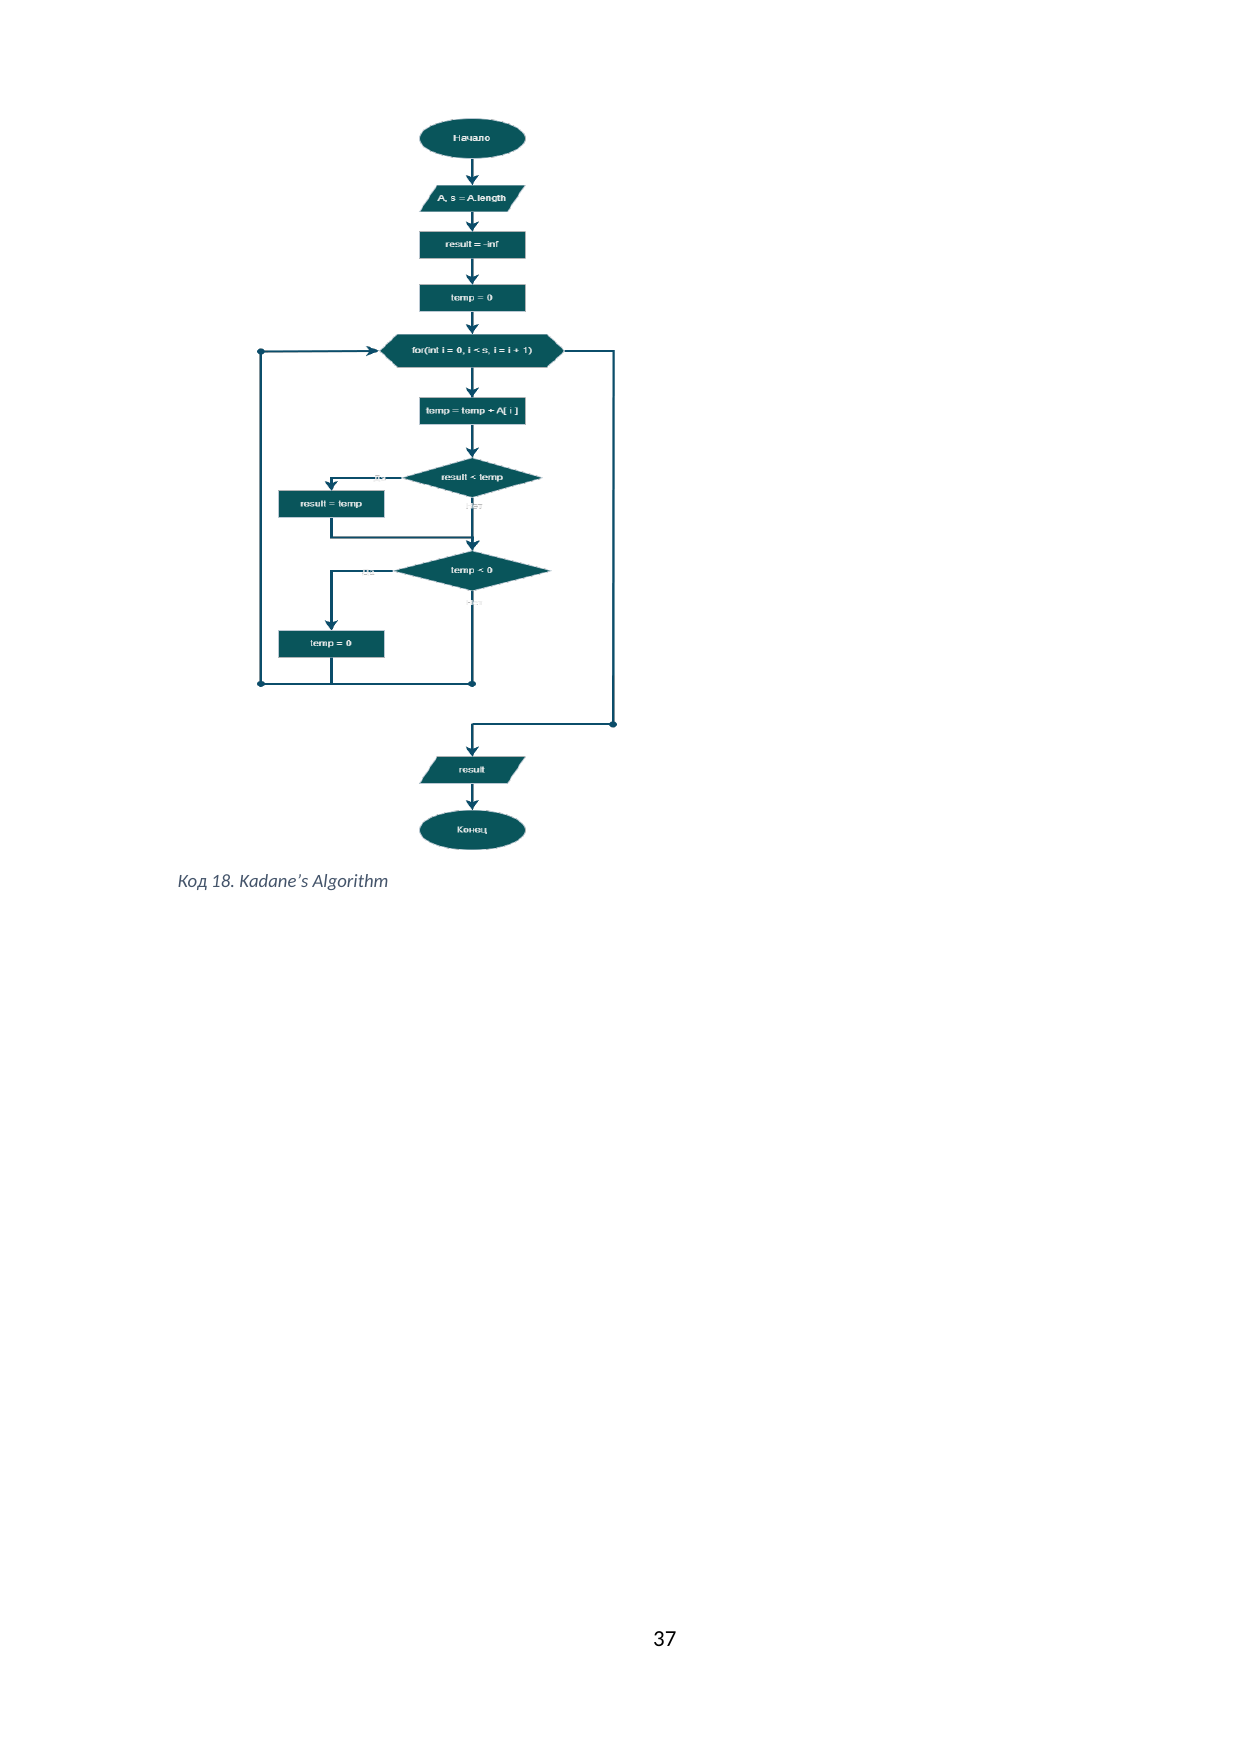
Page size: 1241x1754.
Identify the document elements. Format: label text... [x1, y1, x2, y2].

picture [252, 118, 622, 850]
text Код 18. Kadane’s Algorithm [177, 869, 1152, 892]
